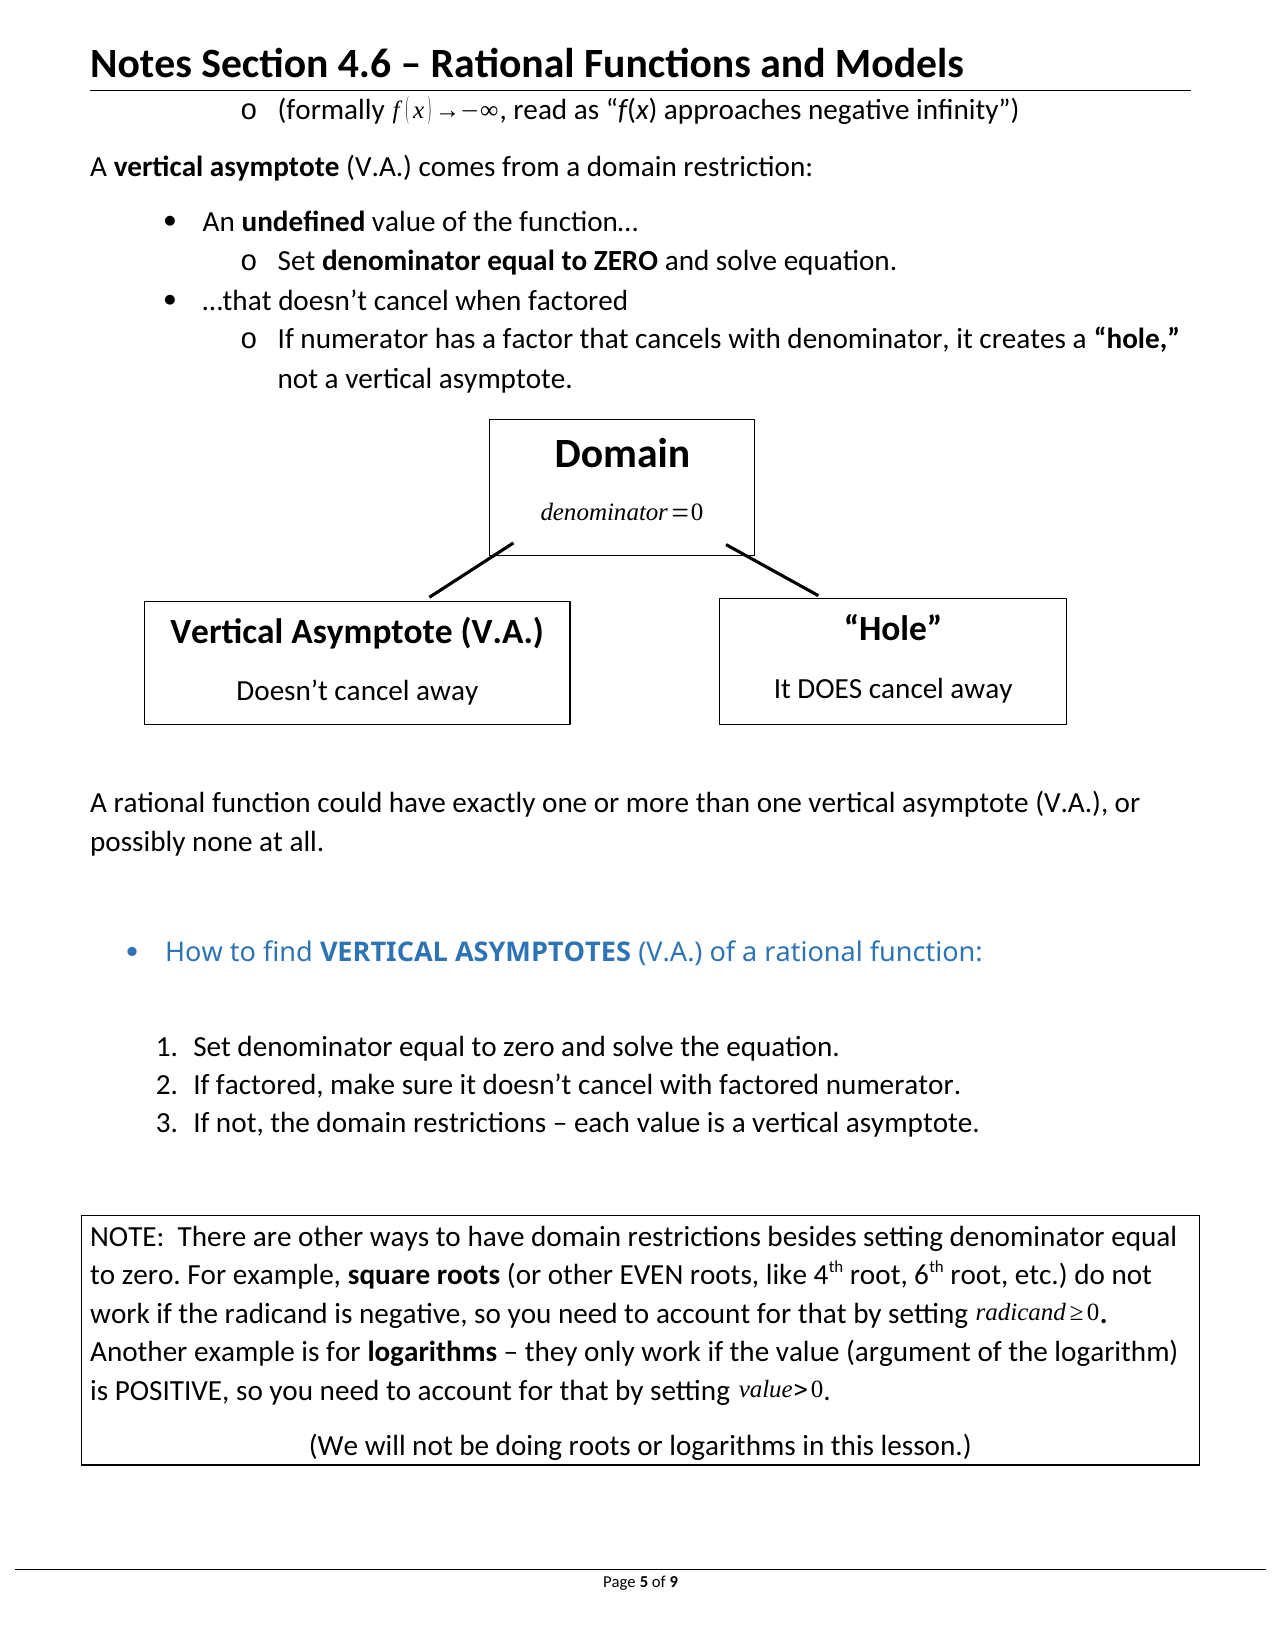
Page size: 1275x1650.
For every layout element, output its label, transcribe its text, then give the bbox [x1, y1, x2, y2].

text A vertical asymptote (V.A.) comes from a domain restriction: [90, 148, 1191, 184]
list Set denominator equal to zero and solve the equation. [156, 1028, 1191, 1063]
subtitle How to find VERTICAL ASYMPTOTES (V.A.) of a rational function: [127, 933, 1191, 970]
list If factored, make sure it doesn’t cancel with factored numerator. [156, 1066, 1191, 1102]
list Set denominator equal to ZERO and solve equation. [240, 242, 1191, 279]
list If numerator has a factor that cancels with denominator, it creates a “hole,” not a vertical asymptote. [240, 320, 1191, 396]
text NOTE: There are other ways to have domain restrictions besides setting denominator equal to zero. For example, square roots (or other EVEN roots, like 4th root, 6th root, etc.) do not work if the radicand is negative, so you need to account for that by setting . Another example is for logarithms – they only work if the value (argument of the logarithm) is POSITIVE, so you need to account for that by setting . [82, 1216, 1199, 1407]
list An undefined value of the function… [165, 203, 1191, 239]
list (formally , read as “f(x) approaches negative infinity”) [240, 91, 1191, 128]
text (We will not be doing roots or logarithms in this lesson.) [82, 1424, 1199, 1464]
list …that doesn’t cancel when factored [165, 282, 1191, 317]
list If not, the domain restrictions – each value is a vertical asymptote. [156, 1104, 1191, 1140]
text A rational function could have exactly one or more than one vertical asymptote (V.A.), or possibly none at all. [90, 784, 1191, 858]
